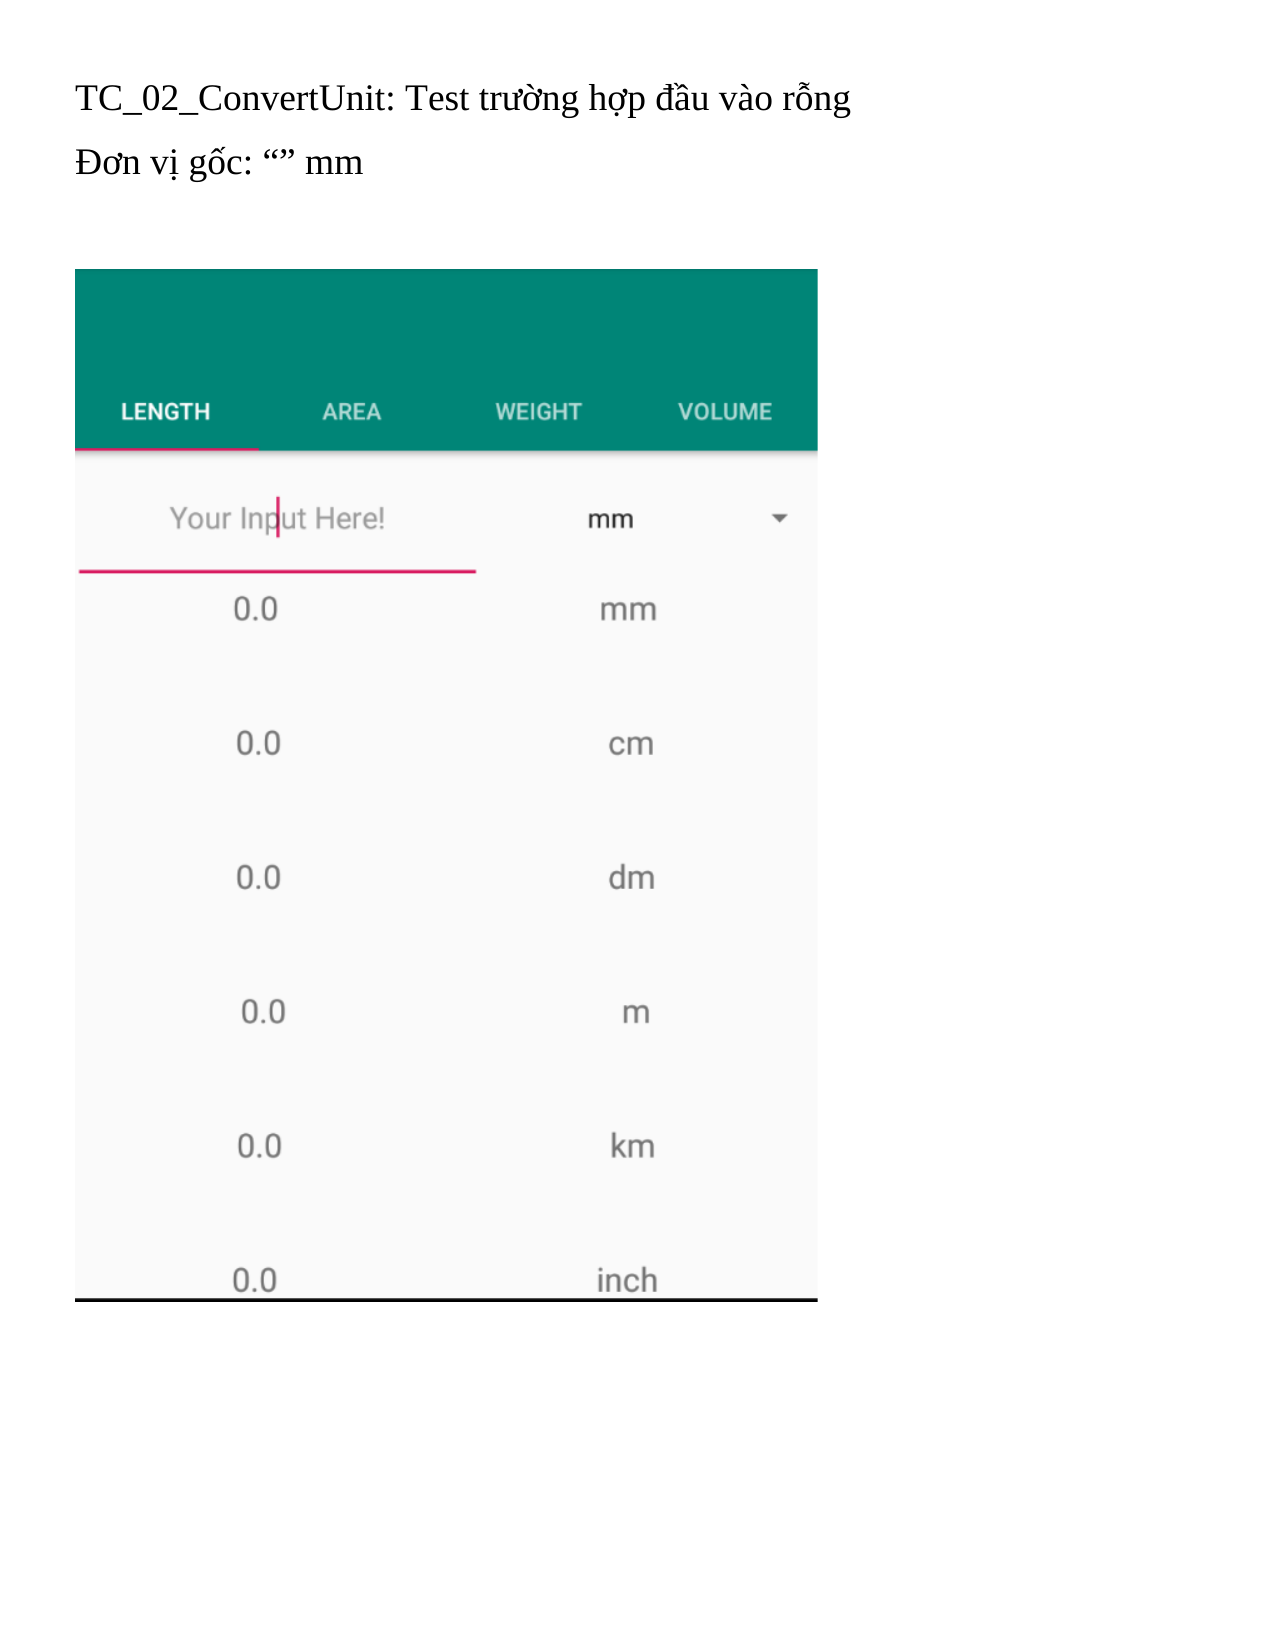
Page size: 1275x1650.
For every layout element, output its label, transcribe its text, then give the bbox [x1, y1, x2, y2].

picture [75, 269, 818, 1302]
text Đơn vị gốc: “” mm [75, 140, 1200, 183]
text TC_02_ConvertUnit: Test trường hợp đầu vào rỗng [75, 75, 1200, 118]
